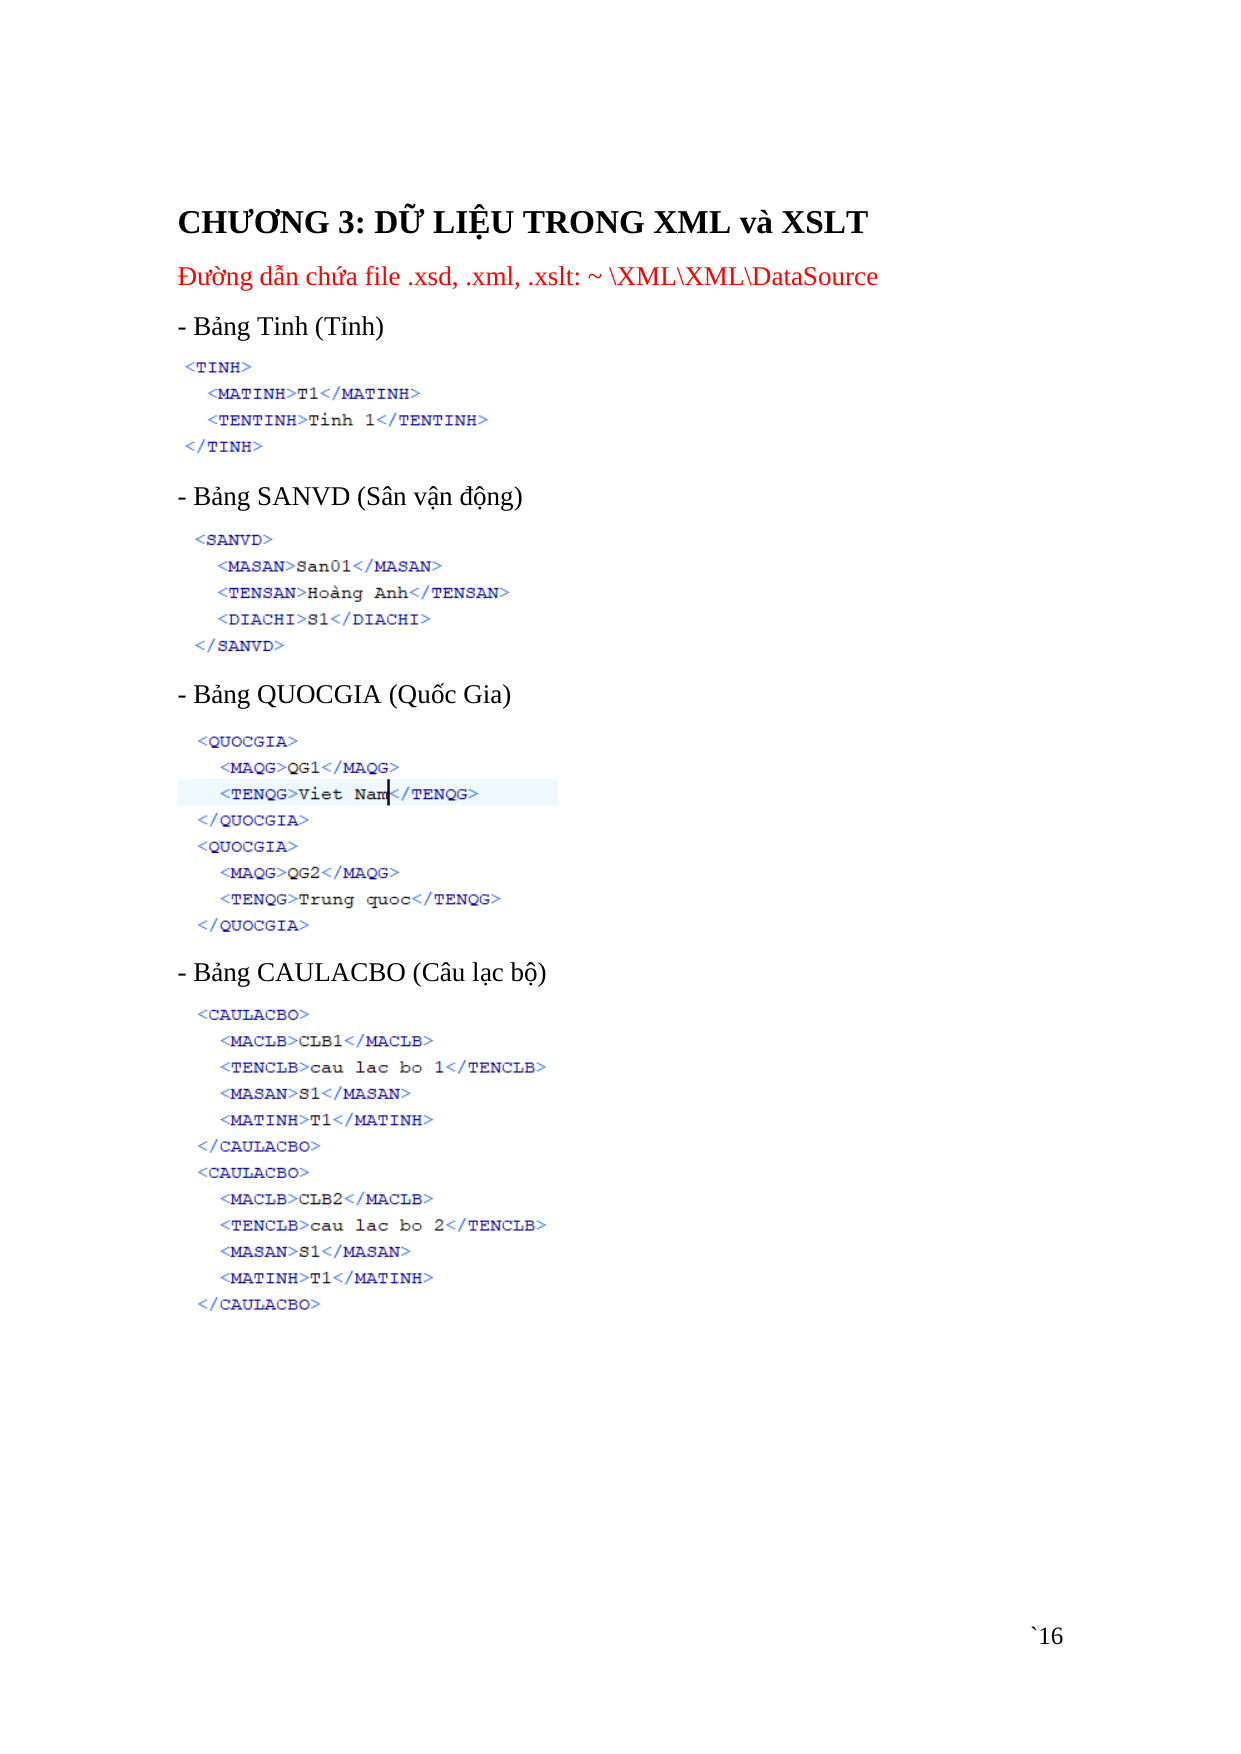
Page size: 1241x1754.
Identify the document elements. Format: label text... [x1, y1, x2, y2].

text Đường dẫn chứa file .xsd, .xml, .xslt: ~ \XML\XML\DataSource [177, 260, 1063, 291]
picture [177, 1006, 563, 1316]
picture [177, 728, 559, 937]
text - Bảng CAULACBO (Câu lạc bộ) [177, 956, 1063, 987]
picture [177, 530, 584, 660]
text - Bảng SANVD (Sân vận động) [177, 480, 1063, 511]
subtitle CHƯƠNG 3: DỮ LIỆU TRONG XML và XSLT [177, 202, 1063, 241]
picture [177, 360, 556, 462]
text - Bảng Tinh (Tỉnh) [177, 310, 1063, 341]
text - Bảng QUOCGIA (Quốc Gia) [177, 678, 1063, 709]
